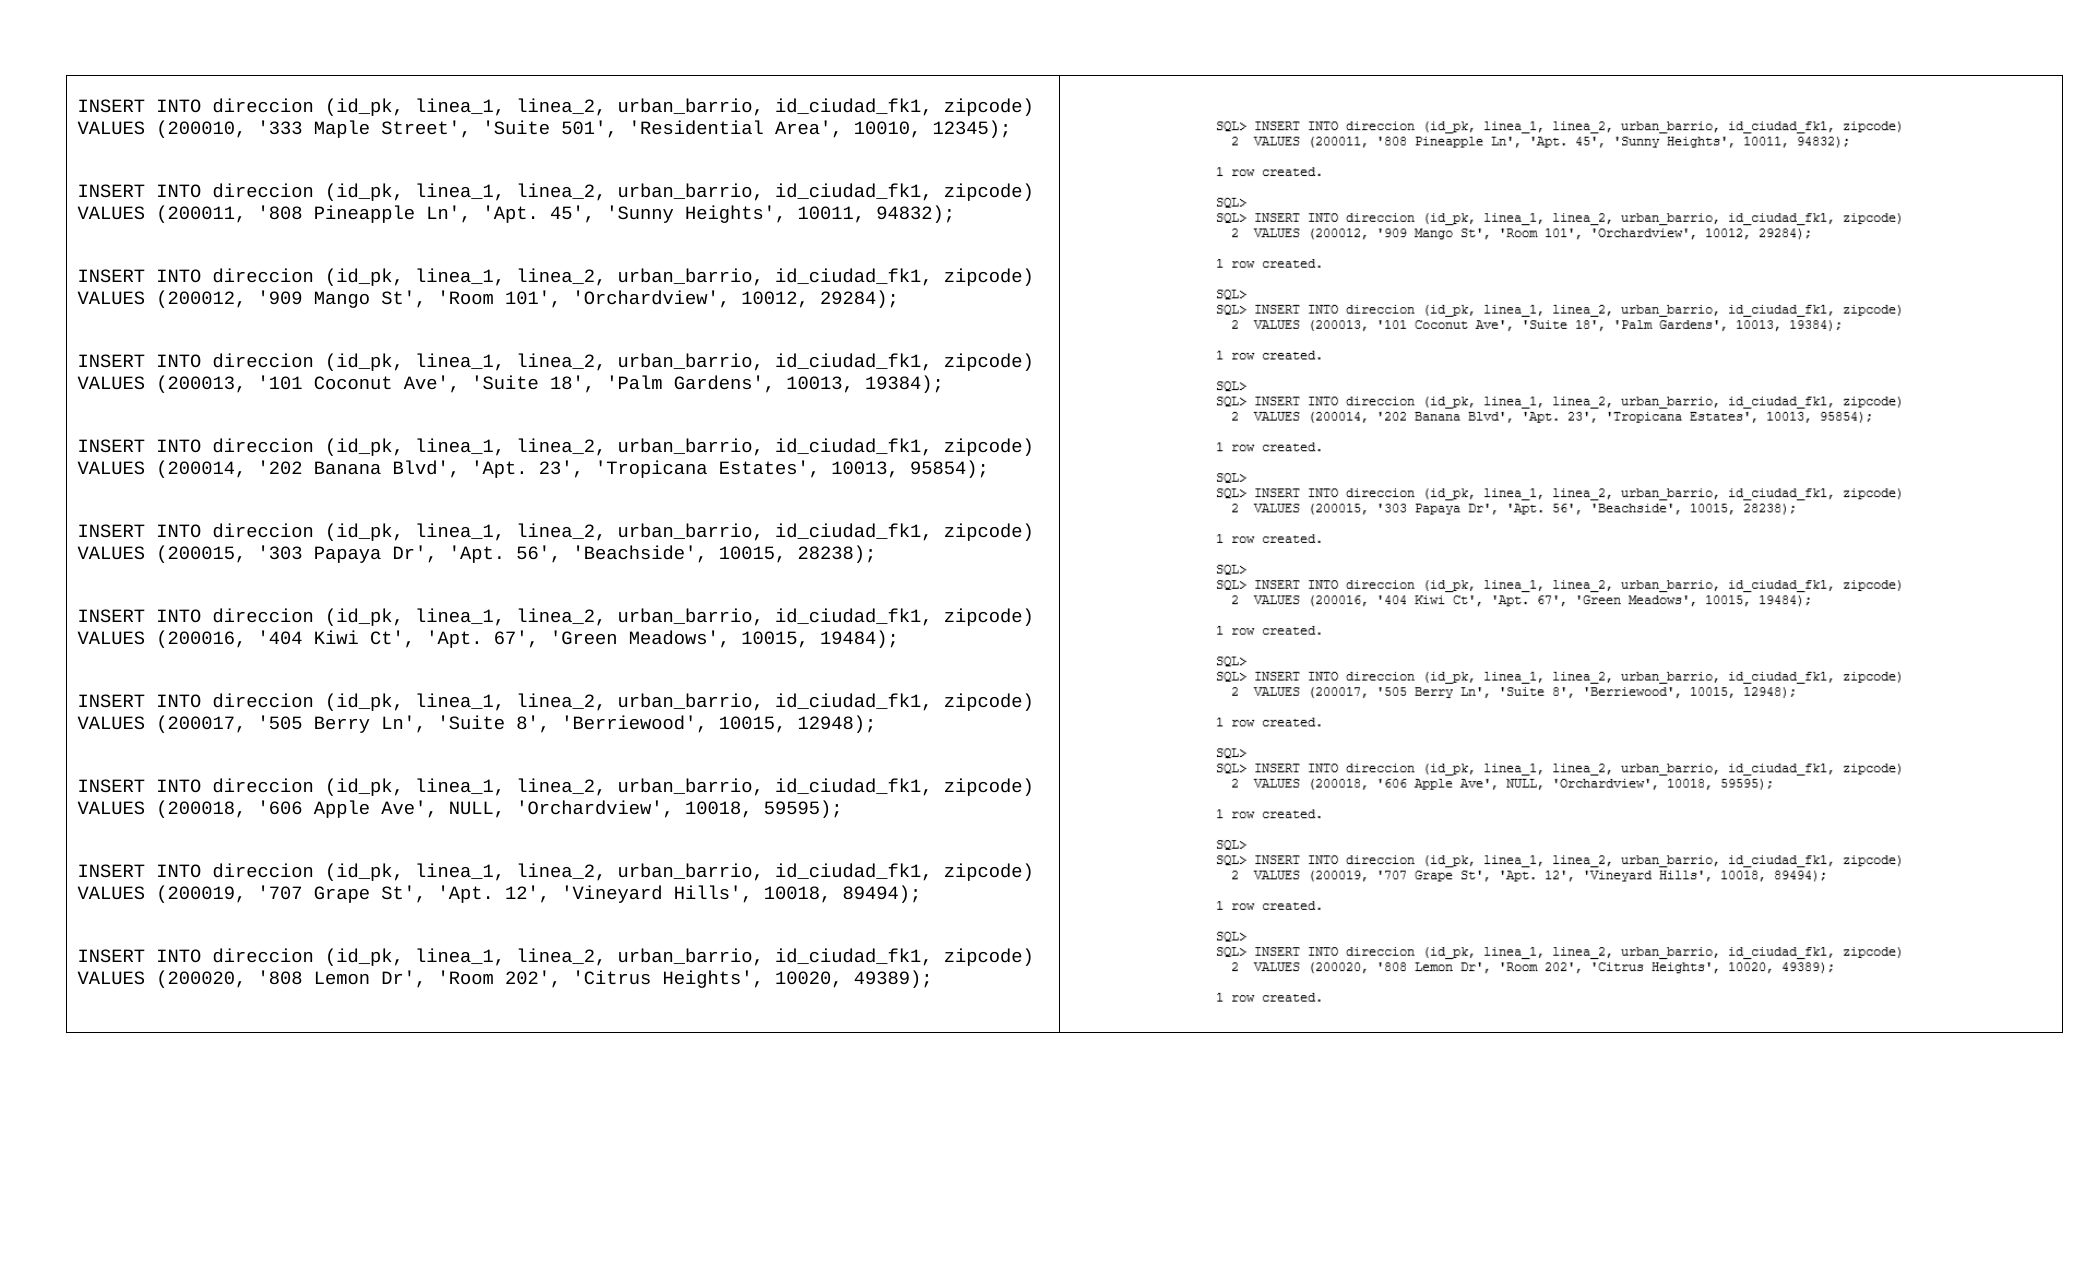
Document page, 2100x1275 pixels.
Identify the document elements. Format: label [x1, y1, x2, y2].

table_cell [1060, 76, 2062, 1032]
picture [1205, 116, 1918, 1017]
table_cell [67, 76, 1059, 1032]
